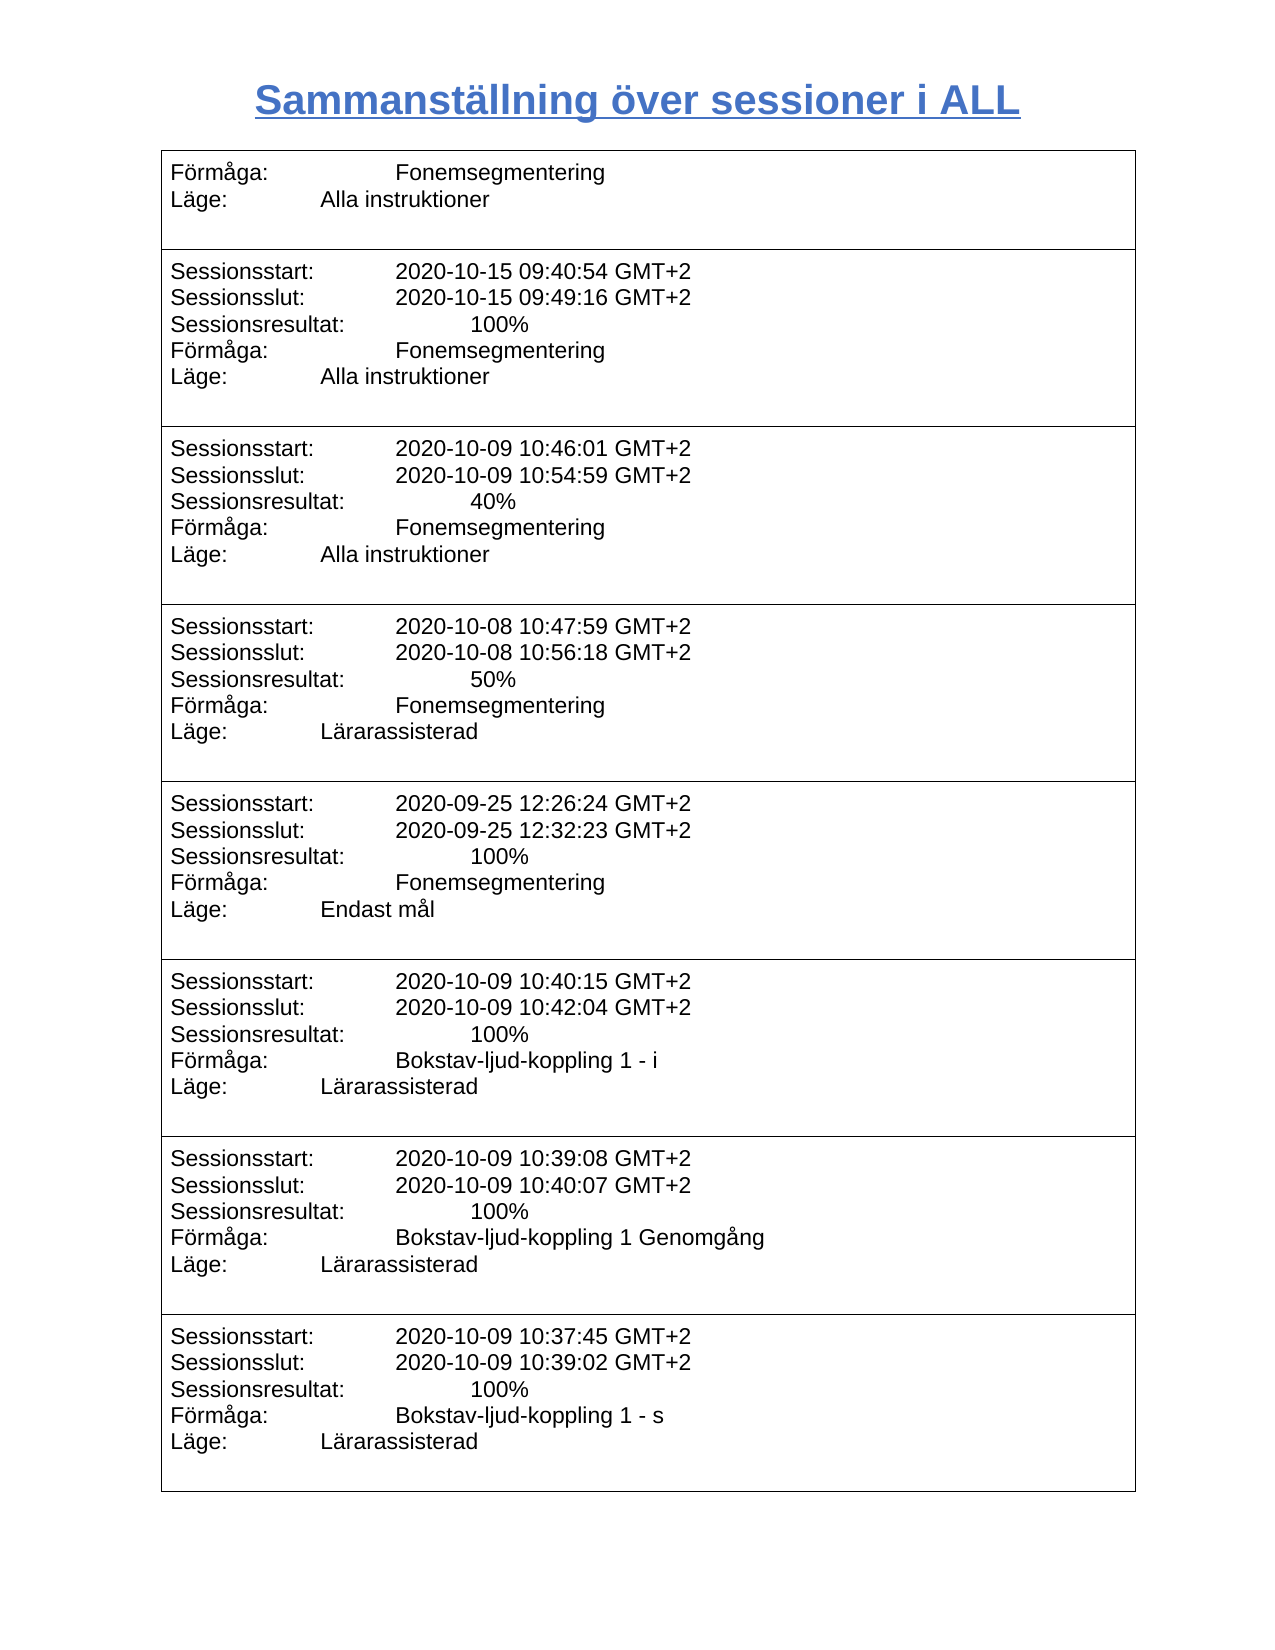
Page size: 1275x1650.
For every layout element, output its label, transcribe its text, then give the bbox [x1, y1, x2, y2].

table_cell Sessionsstart: 2020-10-15 09:40:54 GMT+2 Sessionsslut: 2020-10-15 09:49:16 GMT+2 Sessionsresultat: 100% Förmåga: Fonemsegmentering Läge: Alla instruktioner [162, 250, 1135, 426]
table_cell Sessionsstart: 2020-10-09 10:40:15 GMT+2 Sessionsslut: 2020-10-09 10:42:04 GMT+2 Sessionsresultat: 100% Förmåga: Bokstav-ljud-koppling 1 - i Läge: Lärarassisterad [162, 960, 1135, 1136]
table_cell Sessionsstart: 2020-10-09 10:46:01 GMT+2 Sessionsslut: 2020-10-09 10:54:59 GMT+2 Sessionsresultat: 40% Förmåga: Fonemsegmentering Läge: Alla instruktioner [162, 427, 1135, 603]
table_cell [162, 151, 1135, 248]
table_cell Sessionsstart: 2020-10-09 10:39:08 GMT+2 Sessionsslut: 2020-10-09 10:40:07 GMT+2 Sessionsresultat: 100% Förmåga: Bokstav-ljud-koppling 1 Genomgång Läge: Lärarassisterad [162, 1137, 1135, 1313]
table_cell Sessionsstart: 2020-10-09 10:37:45 GMT+2 Sessionsslut: 2020-10-09 10:39:02 GMT+2 Sessionsresultat: 100% Förmåga: Bokstav-ljud-koppling 1 - s Läge: Lärarassisterad [162, 1315, 1135, 1491]
table_cell Sessionsstart: 2020-10-08 10:47:59 GMT+2 Sessionsslut: 2020-10-08 10:56:18 GMT+2 Sessionsresultat: 50% Förmåga: Fonemsegmentering Läge: Lärarassisterad [162, 605, 1135, 781]
table_cell Sessionsstart: 2020-09-25 12:26:24 GMT+2 Sessionsslut: 2020-09-25 12:32:23 GMT+2 Sessionsresultat: 100% Förmåga: Fonemsegmentering Läge: Endast mål [162, 782, 1135, 958]
